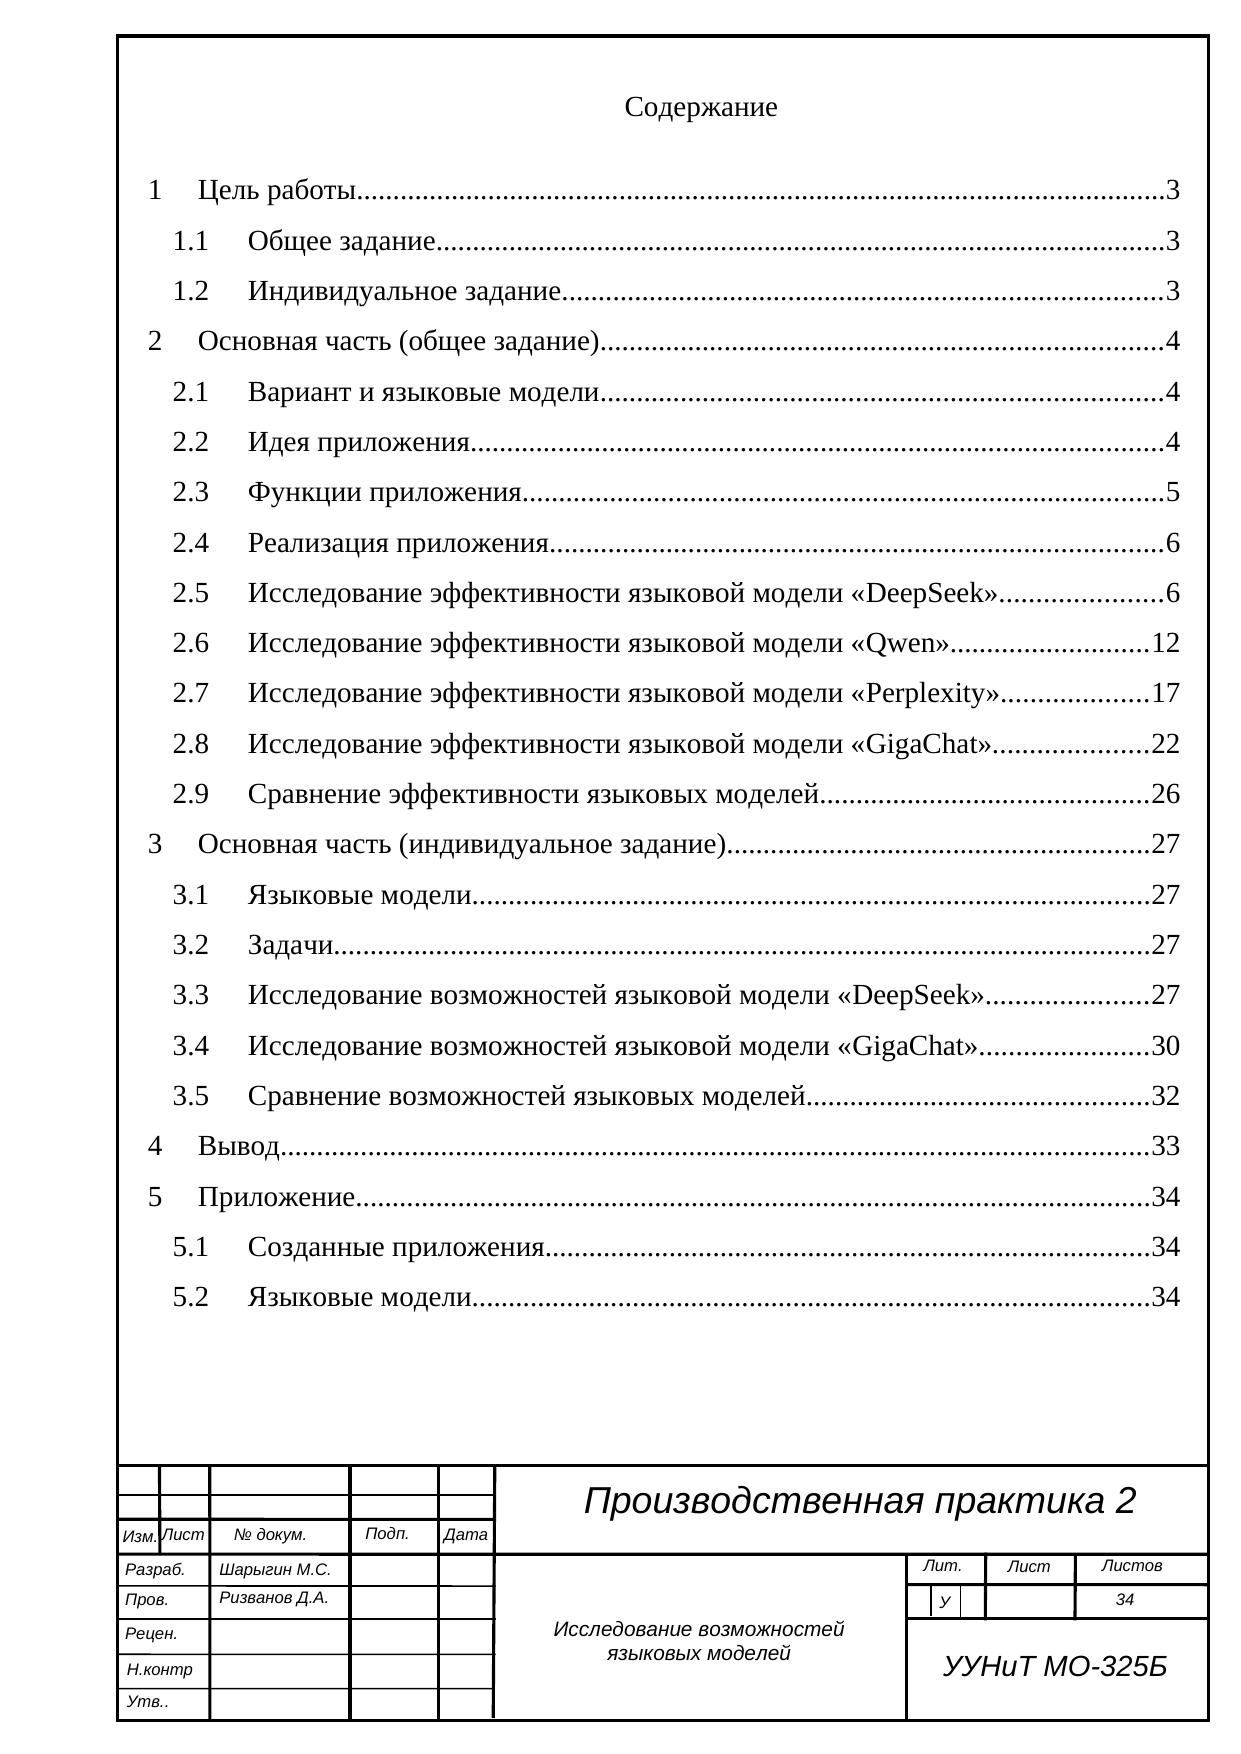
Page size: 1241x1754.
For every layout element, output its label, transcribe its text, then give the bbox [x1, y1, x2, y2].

text 5 Приложение 34 [148, 1179, 1181, 1212]
text 1.2 Индивидуальное задание 3 [172, 273, 1181, 307]
text Содержание [221, 89, 1181, 122]
text 5.1 Созданные приложения 34 [172, 1229, 1181, 1263]
text 3.1 Языковые модели 27 [172, 877, 1181, 910]
text 3.5 Сравнение возможностей языковых моделей 32 [172, 1078, 1181, 1112]
text 2.4 Реализация приложения 6 [172, 525, 1181, 558]
text 2.6 Исследование эффективности языковой модели «Qwen» 12 [172, 625, 1181, 659]
text 2 Основная часть (общее задание) 4 [148, 323, 1181, 357]
text 3.4 Исследование возможностей языковой модели «GigaChat» 30 [172, 1028, 1181, 1061]
text 2.8 Исследование эффективности языковой модели «GigaChat» 22 [172, 726, 1181, 759]
text 1.1 Общее задание 3 [172, 223, 1181, 256]
text 3.2 Задачи 27 [172, 927, 1181, 961]
text 2.5 Исследование эффективности языковой модели «DeepSeek» 6 [172, 575, 1181, 608]
text 2.7 Исследование эффективности языковой модели «Perplexity» 17 [172, 676, 1181, 709]
text 3.3 Исследование возможностей языковой модели «DeepSeek» 27 [172, 977, 1181, 1011]
text 2.9 Сравнение эффективности языковых моделей 26 [172, 776, 1181, 810]
text 2.3 Функции приложения 5 [172, 474, 1181, 508]
text 1 Цель работы 3 [148, 172, 1181, 206]
text 5.2 Языковые модели 34 [172, 1279, 1181, 1313]
text 3 Основная часть (индивидуальное задание) 27 [148, 827, 1181, 860]
text 2.2 Идея приложения 4 [172, 424, 1181, 458]
text 2.1 Вариант и языковые модели 4 [172, 374, 1181, 407]
text 4 Вывод 33 [148, 1128, 1181, 1162]
